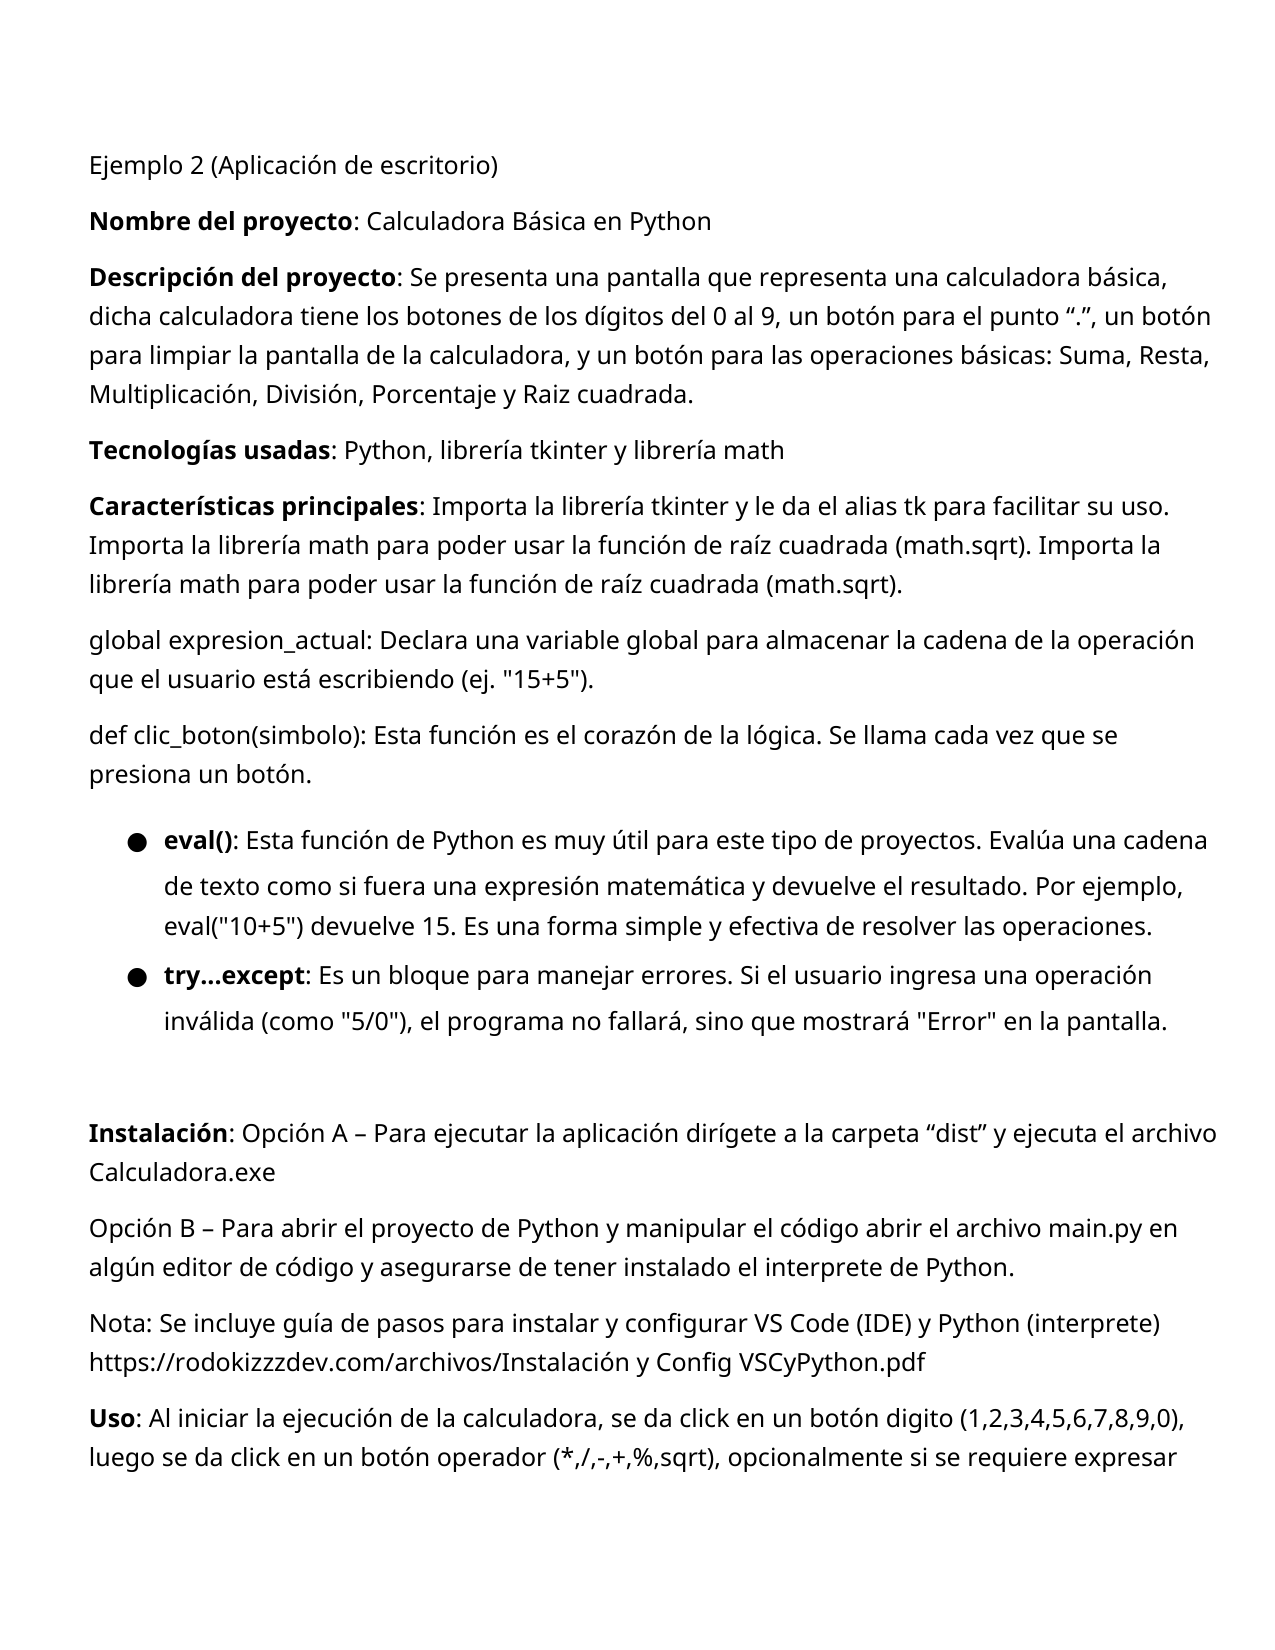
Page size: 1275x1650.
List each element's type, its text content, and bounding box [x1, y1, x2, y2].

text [89, 1400, 1226, 1473]
text Nota: Se incluye guía de pasos para instalar y configurar VS Code (IDE) y Python (interprete) https://rodokizzzdev.com/archivos/Instalación y Config VSCyPython.pdf [89, 1305, 1226, 1378]
text Instalación: Opción A – Para ejecutar la aplicación dirígete a la carpeta “dist” y ejecuta el archivo Calculadora.exe [89, 1115, 1226, 1188]
text Tecnologías usadas: Python, librería tkinter y librería math [89, 433, 1226, 467]
text Nombre del proyecto: Calculadora Básica en Python [89, 203, 1226, 237]
text Características principales: Importa la librería tkinter y le da el alias tk para facilitar su uso. Importa la librería math para poder usar la función de raíz cuadrada (math.sqrt). Importa la librería math para poder usar la función de raíz cuadrada (math.sqrt). [89, 488, 1226, 601]
text global expresion_actual: Declara una variable global para almacenar la cadena de la operación que el usuario está escribiendo (ej. "15+5"). [89, 623, 1226, 696]
text Descripción del proyecto: Se presenta una pantalla que representa una calculadora básica, dicha calculadora tiene los botones de los dígitos del 0 al 9, un botón para el punto “.”, un botón para limpiar la pantalla de la calculadora, y un botón para las operaciones básicas: Suma, Resta, Multiplicación, División, Porcentaje y Raiz cuadrada. [89, 259, 1226, 411]
text Opción B – Para abrir el proyecto de Python y manipular el código abrir el archivo main.py en algún editor de código y asegurarse de tener instalado el interprete de Python. [89, 1210, 1226, 1283]
list eval(): Esta función de Python es muy útil para este tipo de proyectos. Evalúa una cadena de texto como si fuera una expresión matemática y devuelve el resultado. Por ejemplo, eval("10+5") devuelve 15. Es una forma simple y efectiva de resolver las operaciones. [126, 813, 1226, 942]
list try...except: Es un bloque para manejar errores. Si el usuario ingresa una operación inválida (como "5/0"), el programa no fallará, sino que mostrará "Error" en la pantalla. [126, 947, 1226, 1038]
text def clic_boton(simbolo): Esta función es el corazón de la lógica. Se llama cada vez que se presiona un botón. [89, 718, 1226, 791]
text Ejemplo 2 (Aplicación de escritorio) [89, 148, 1226, 182]
